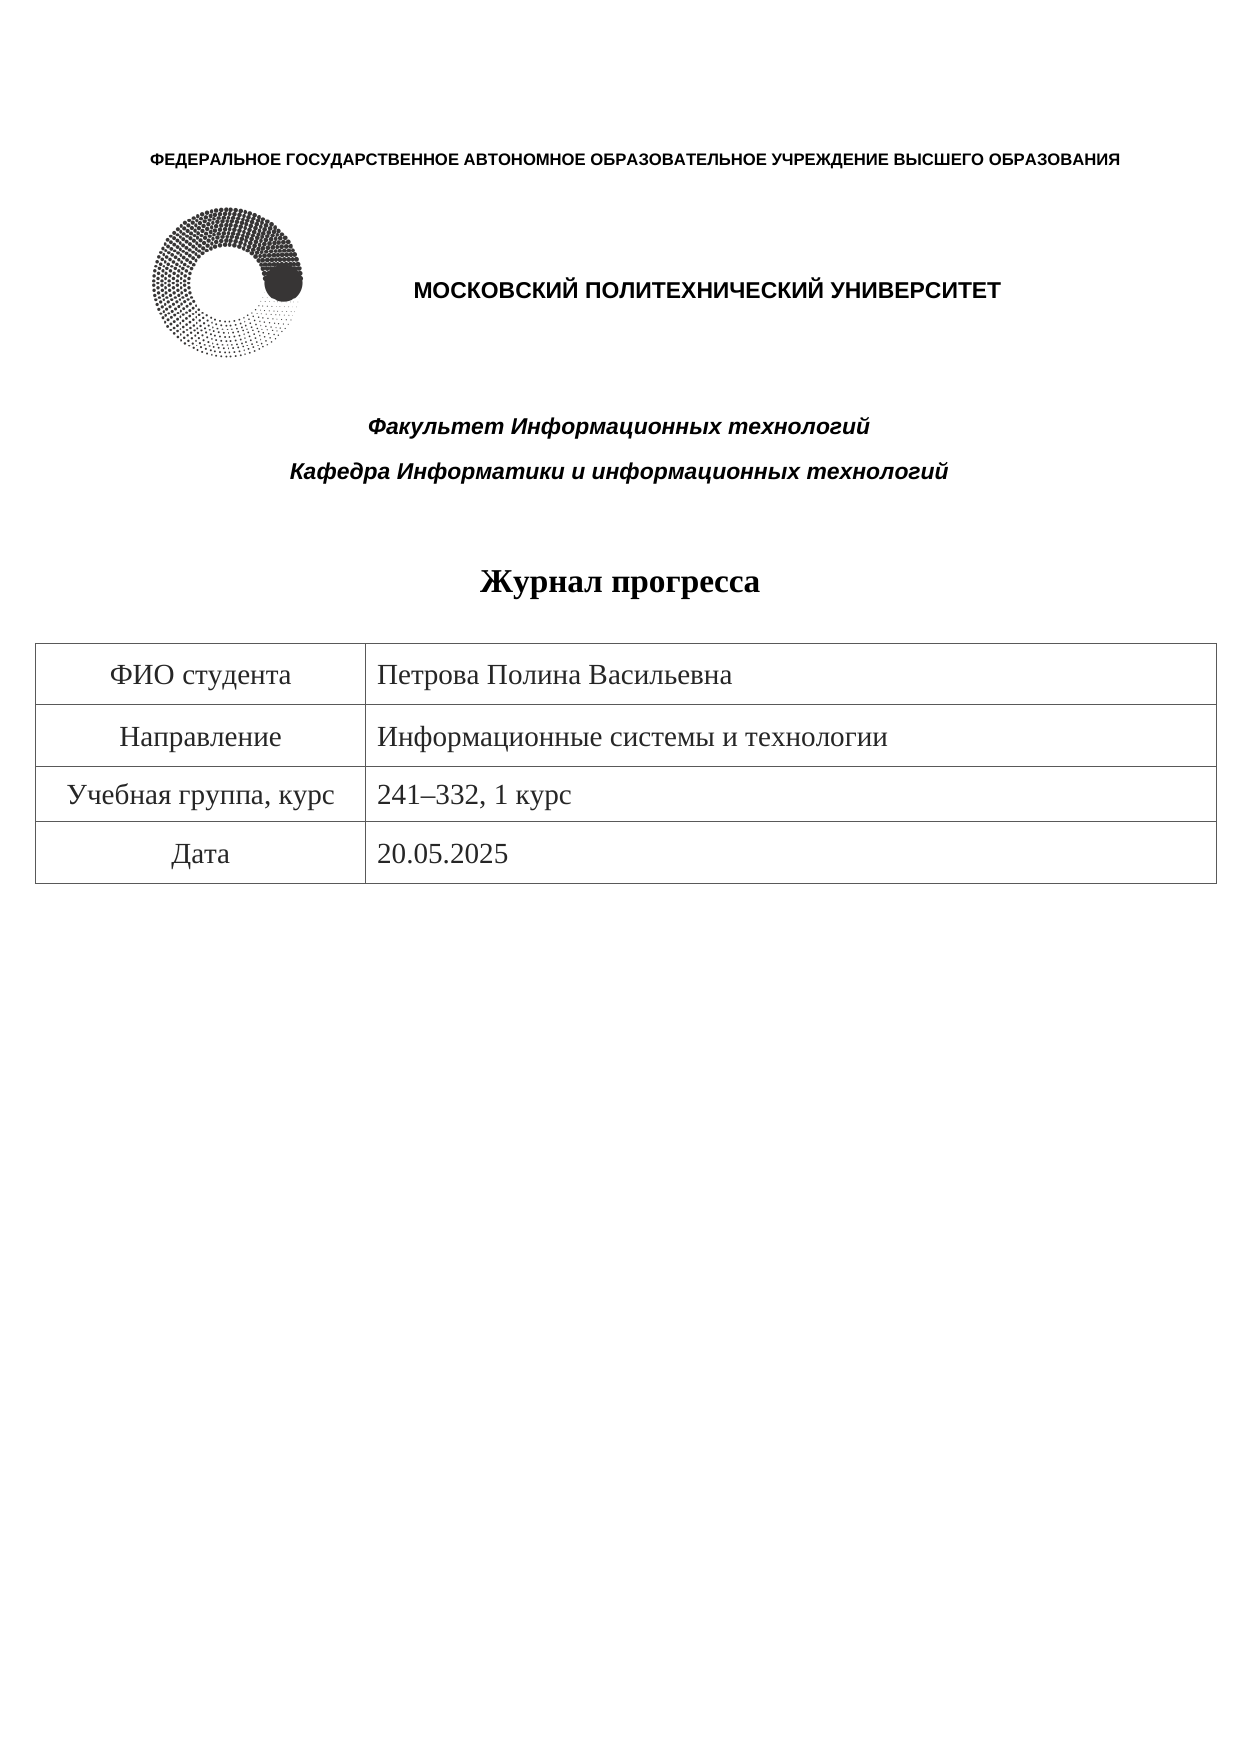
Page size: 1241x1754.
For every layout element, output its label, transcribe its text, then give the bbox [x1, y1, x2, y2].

text Кафедра Информатики и информационных технологий [150, 458, 1090, 484]
text Факультет Информационных технологий [150, 413, 1090, 439]
picture [149, 204, 306, 358]
text Журнал прогресса [150, 561, 1090, 599]
text ФЕДЕРАЛЬНОЕ ГОСУДАРСТВЕННОЕ АВТОНОМНОЕ ОБРАЗОВАТЕЛЬНОЕ УЧРЕЖДЕНИЕ ВЫСШЕГО ОБРАЗОВАНИЯ [150, 150, 1135, 169]
text МОСКОВСКИЙ ПОЛИТЕХНИЧЕСКИЙ УНИВЕРСИТЕТ [306, 277, 1090, 304]
